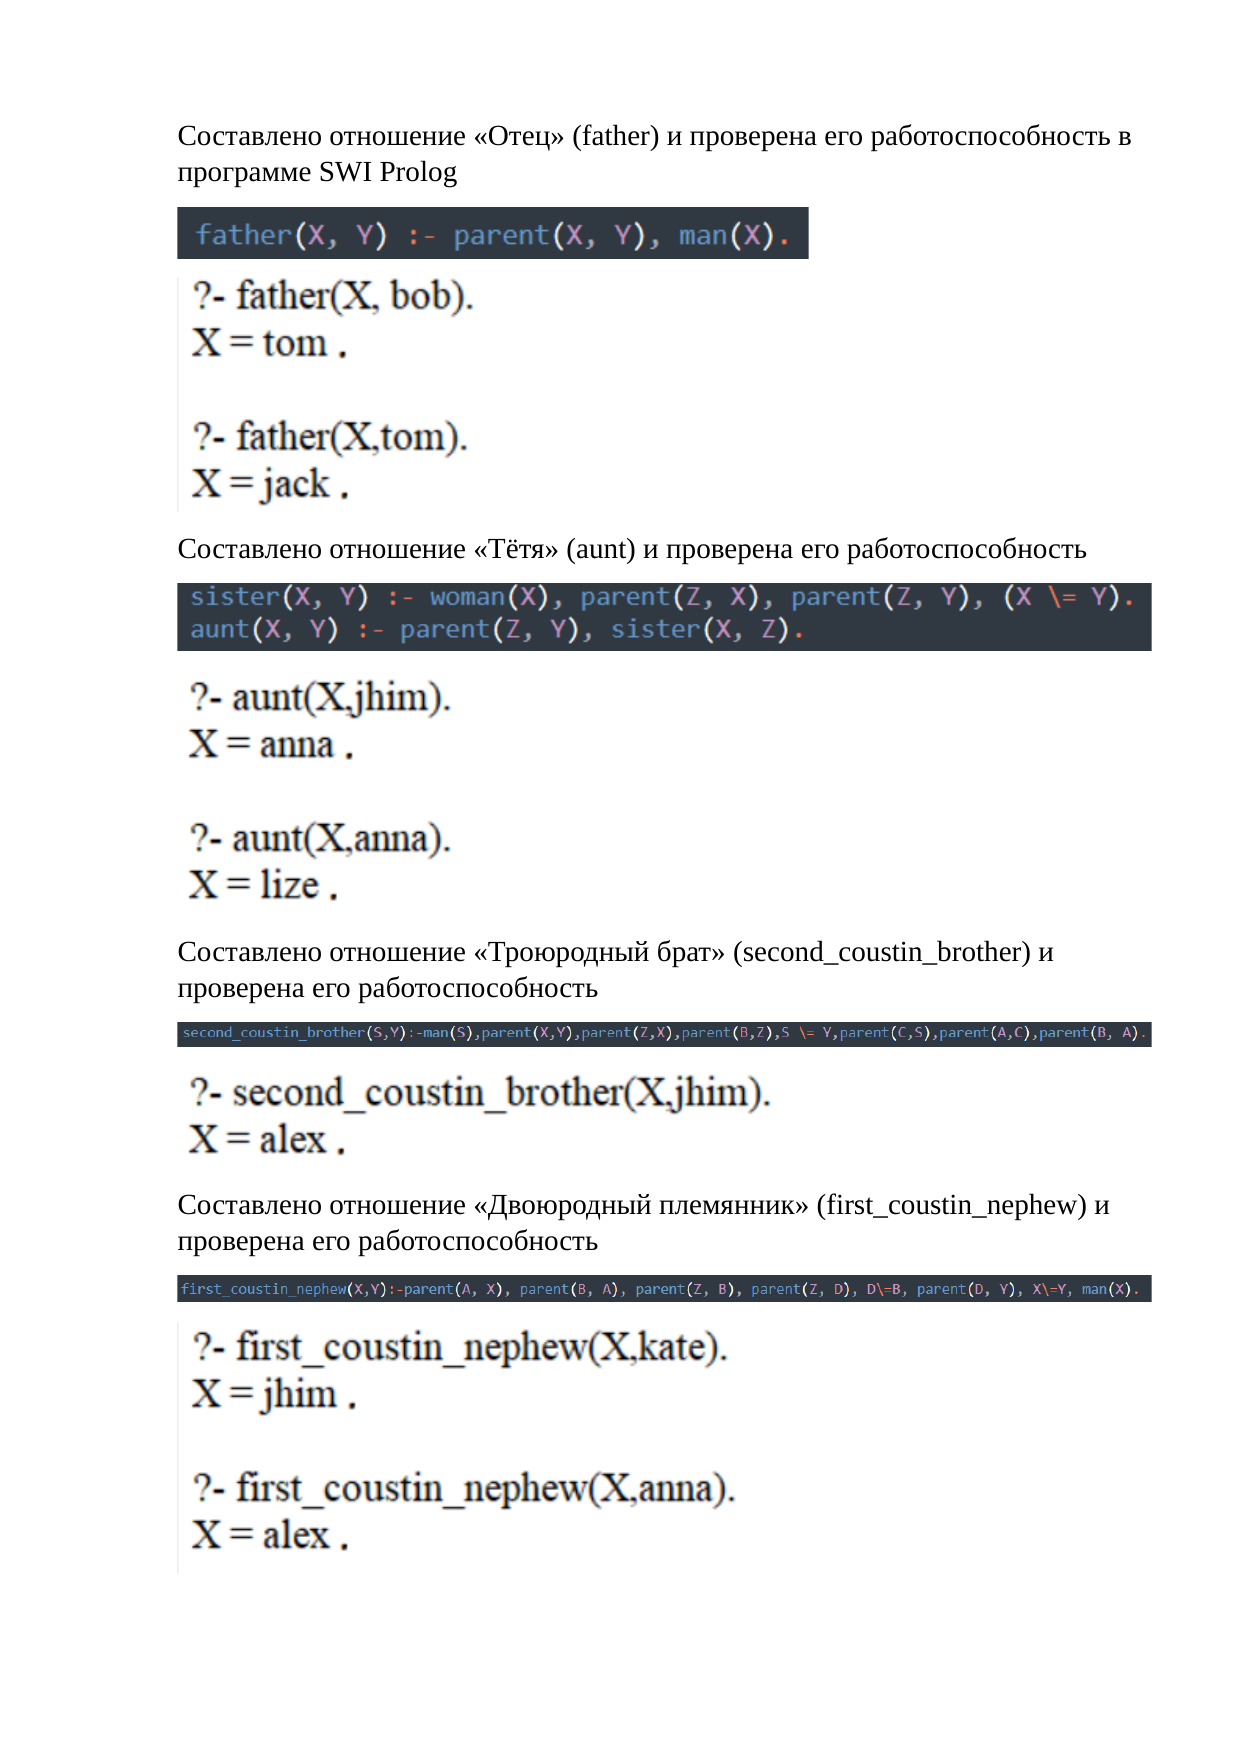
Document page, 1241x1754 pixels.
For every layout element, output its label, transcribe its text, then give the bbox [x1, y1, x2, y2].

picture [177, 1022, 1152, 1047]
picture [177, 583, 1152, 651]
picture [177, 1275, 1152, 1302]
picture [177, 669, 528, 915]
text Составлено отношение «Тётя» (aunt) и проверена его работоспособность [177, 531, 1152, 564]
picture [177, 207, 809, 259]
picture [177, 277, 517, 512]
picture [177, 1322, 789, 1573]
text Составлено отношение «Двоюродный племянник» (first_coustin_nephew) и проверена его работоспособность [177, 1187, 1152, 1256]
text Составлено отношение «Троюродный брат» (second_coustin_brother) и проверена его работоспособность [177, 934, 1152, 1003]
picture [177, 1069, 793, 1168]
text Составлено отношение «Отец» (father) и проверена его работоспособность в программе SWI Prolog [177, 118, 1152, 188]
